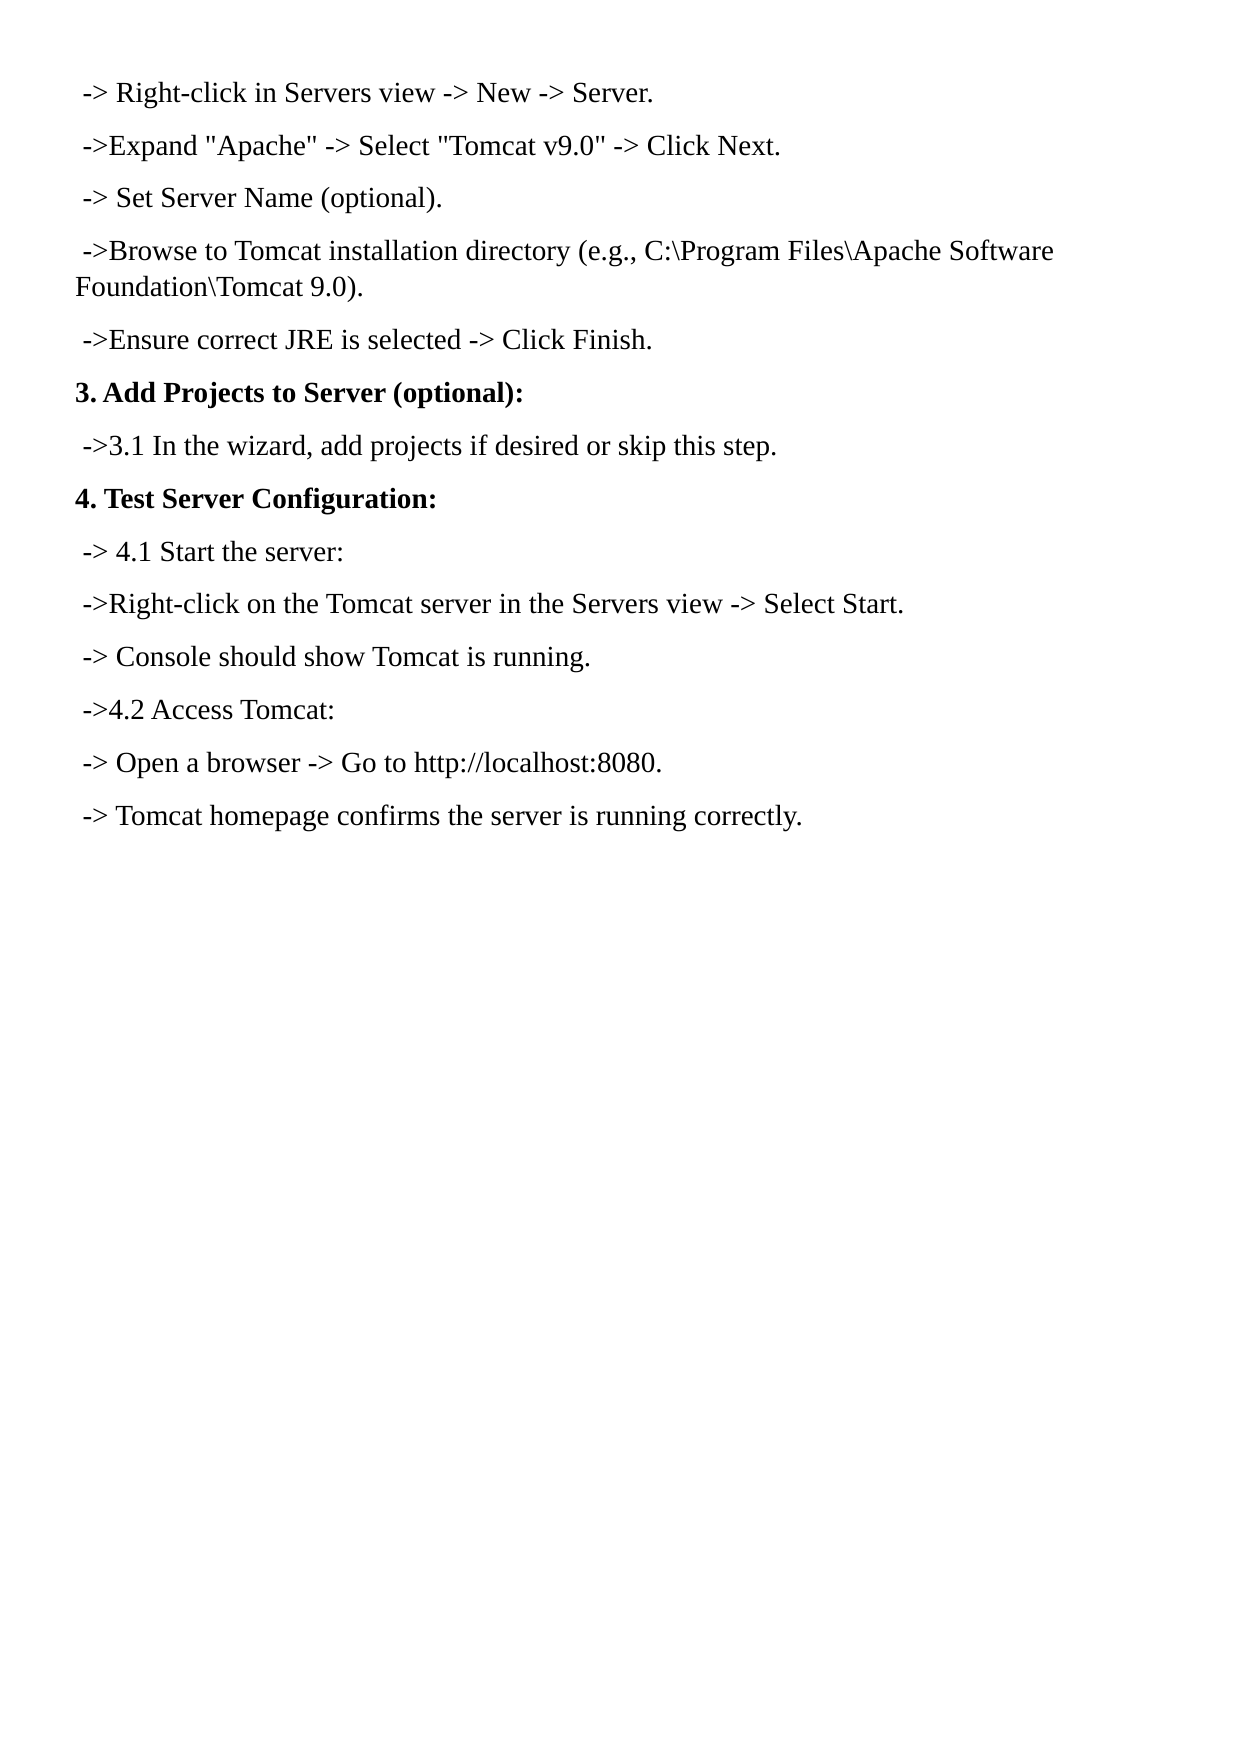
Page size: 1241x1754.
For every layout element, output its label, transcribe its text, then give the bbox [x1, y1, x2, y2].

text 4. Test Server Configuration: [75, 481, 1165, 514]
text 3. Add Projects to Server (optional): [75, 375, 1165, 409]
text -> Right-click in Servers view -> New -> Server. [75, 75, 1165, 108]
text ->Ensure correct JRE is selected -> Click Finish. [75, 322, 1165, 356]
text ->4.2 Access Tomcat: [75, 692, 1165, 726]
text ->Expand "Apache" -> Select "Tomcat v9.0" -> Click Next. [75, 128, 1165, 161]
text -> Set Server Name (optional). [75, 181, 1165, 214]
text ->Right-click on the Tomcat server in the Servers view -> Select Start. [75, 586, 1165, 620]
text -> Console should show Tomcat is running. [75, 639, 1165, 673]
text -> 4.1 Start the server: [75, 534, 1165, 567]
text ->3.1 In the wizard, add projects if desired or skip this step. [75, 428, 1165, 462]
text ->Browse to Tomcat installation directory (e.g., C:\Program Files\Apache Software Foundation\Tomcat 9.0). [75, 233, 1165, 303]
text -> Open a browser -> Go to http://localhost:8080. [75, 745, 1165, 778]
text -> Tomcat homepage confirms the server is running correctly. [75, 798, 1165, 831]
